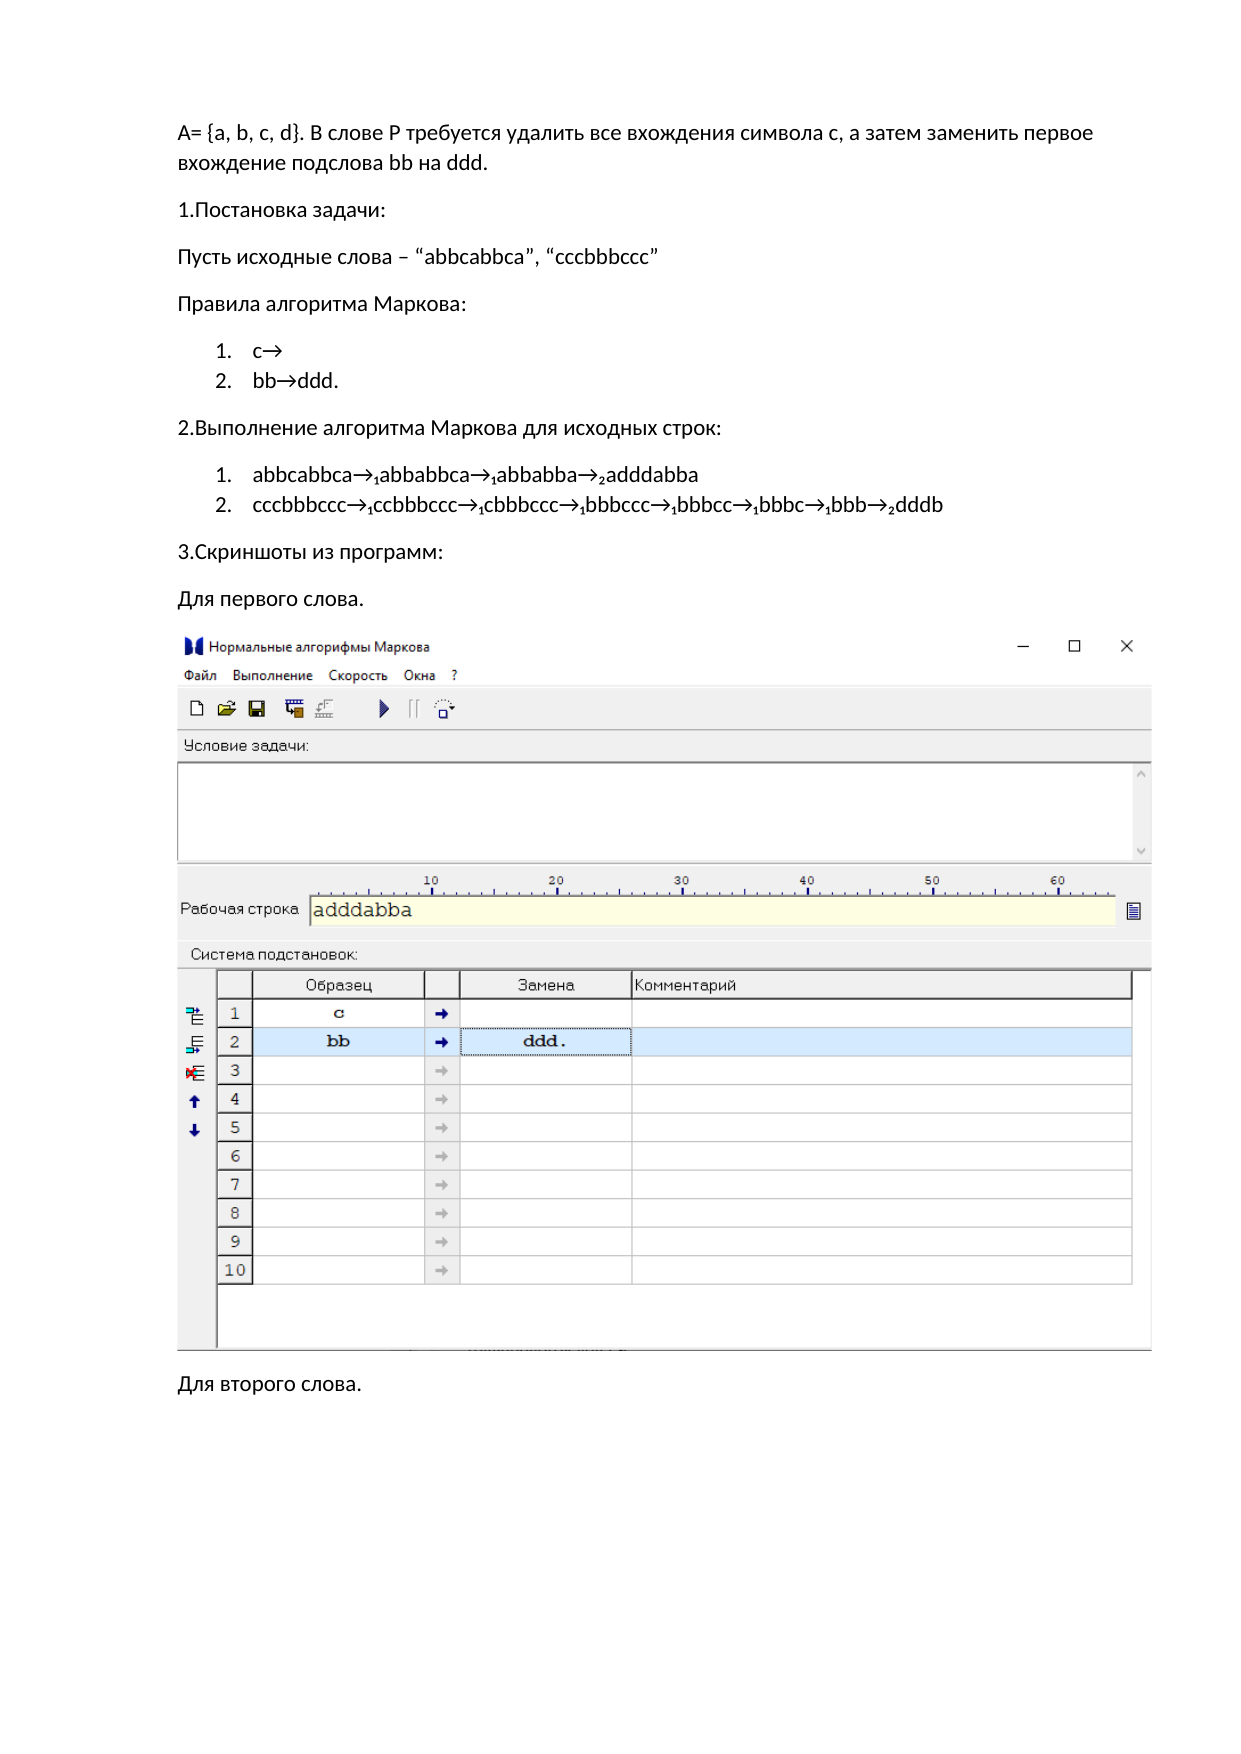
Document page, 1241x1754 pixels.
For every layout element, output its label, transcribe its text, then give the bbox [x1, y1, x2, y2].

list c→ [215, 336, 1152, 364]
text Правила алгоритма Маркова: [177, 289, 1152, 317]
text A= {a, b, c, d}. В слове P требуется удалить все вхождения символа с, а затем заменить первое вхождение подслова bb на ddd. [177, 118, 1152, 176]
list bb→ddd. [215, 366, 1152, 394]
text 3.Скриншоты из программ: [177, 537, 1152, 565]
text Пусть исходные слова – “abbcabbca”, “cccbbbccc” [177, 242, 1152, 270]
text 2.Выполнение алгоритма Маркова для исходных строк: [177, 413, 1152, 441]
picture [177, 630, 1152, 1351]
list cccbbbccc→₁ccbbbccc→₁cbbbccc→₁bbbccc→₁bbbcc→₁bbbc→₁bbb→₂dddb [215, 490, 1152, 518]
text Для второго слова. [177, 1369, 1152, 1397]
text Для первого слова. [177, 584, 1152, 612]
list abbcabbca→₁abbabbca→₁abbabba→₂adddabba [215, 460, 1152, 488]
text 1.Постановка задачи: [177, 195, 1152, 223]
